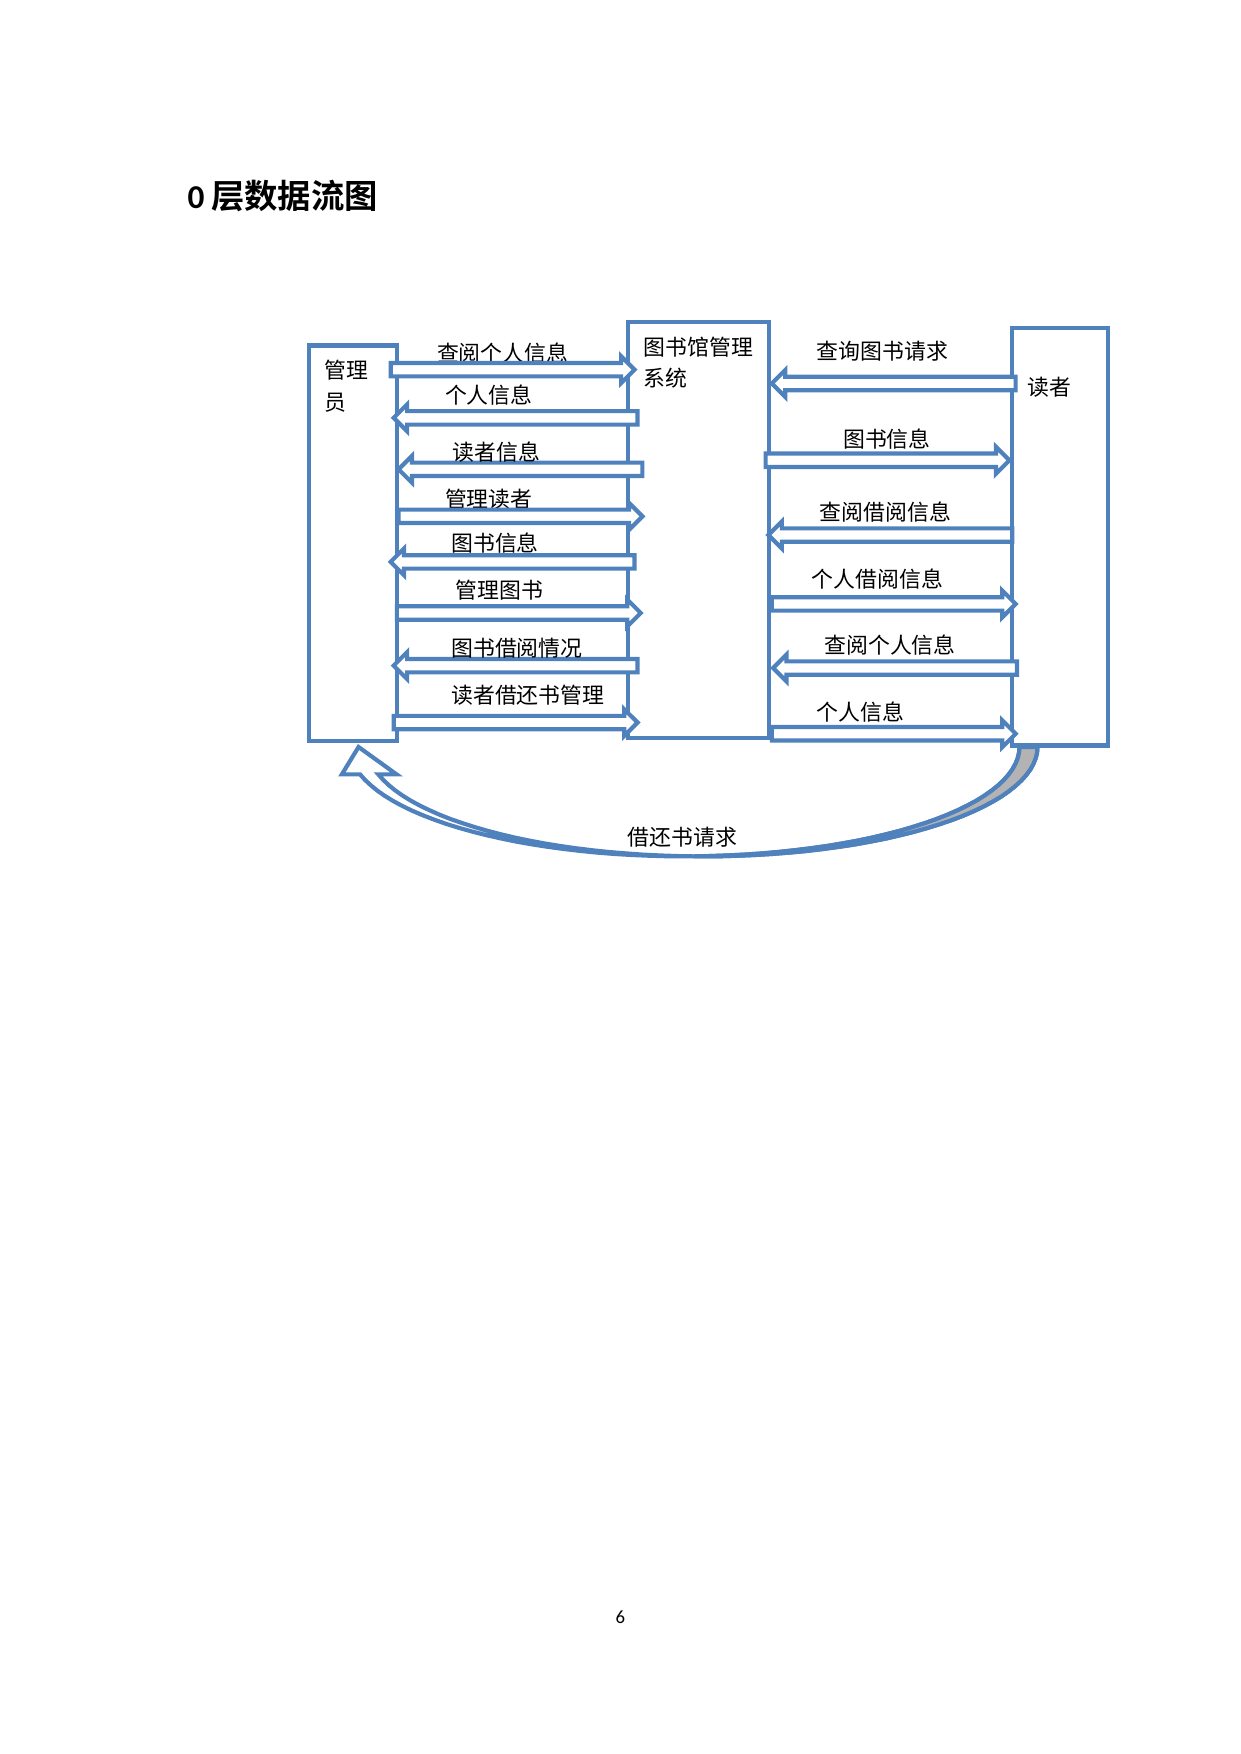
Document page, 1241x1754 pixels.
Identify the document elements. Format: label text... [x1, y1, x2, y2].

subtitle 0层数据流图 [187, 162, 1053, 227]
